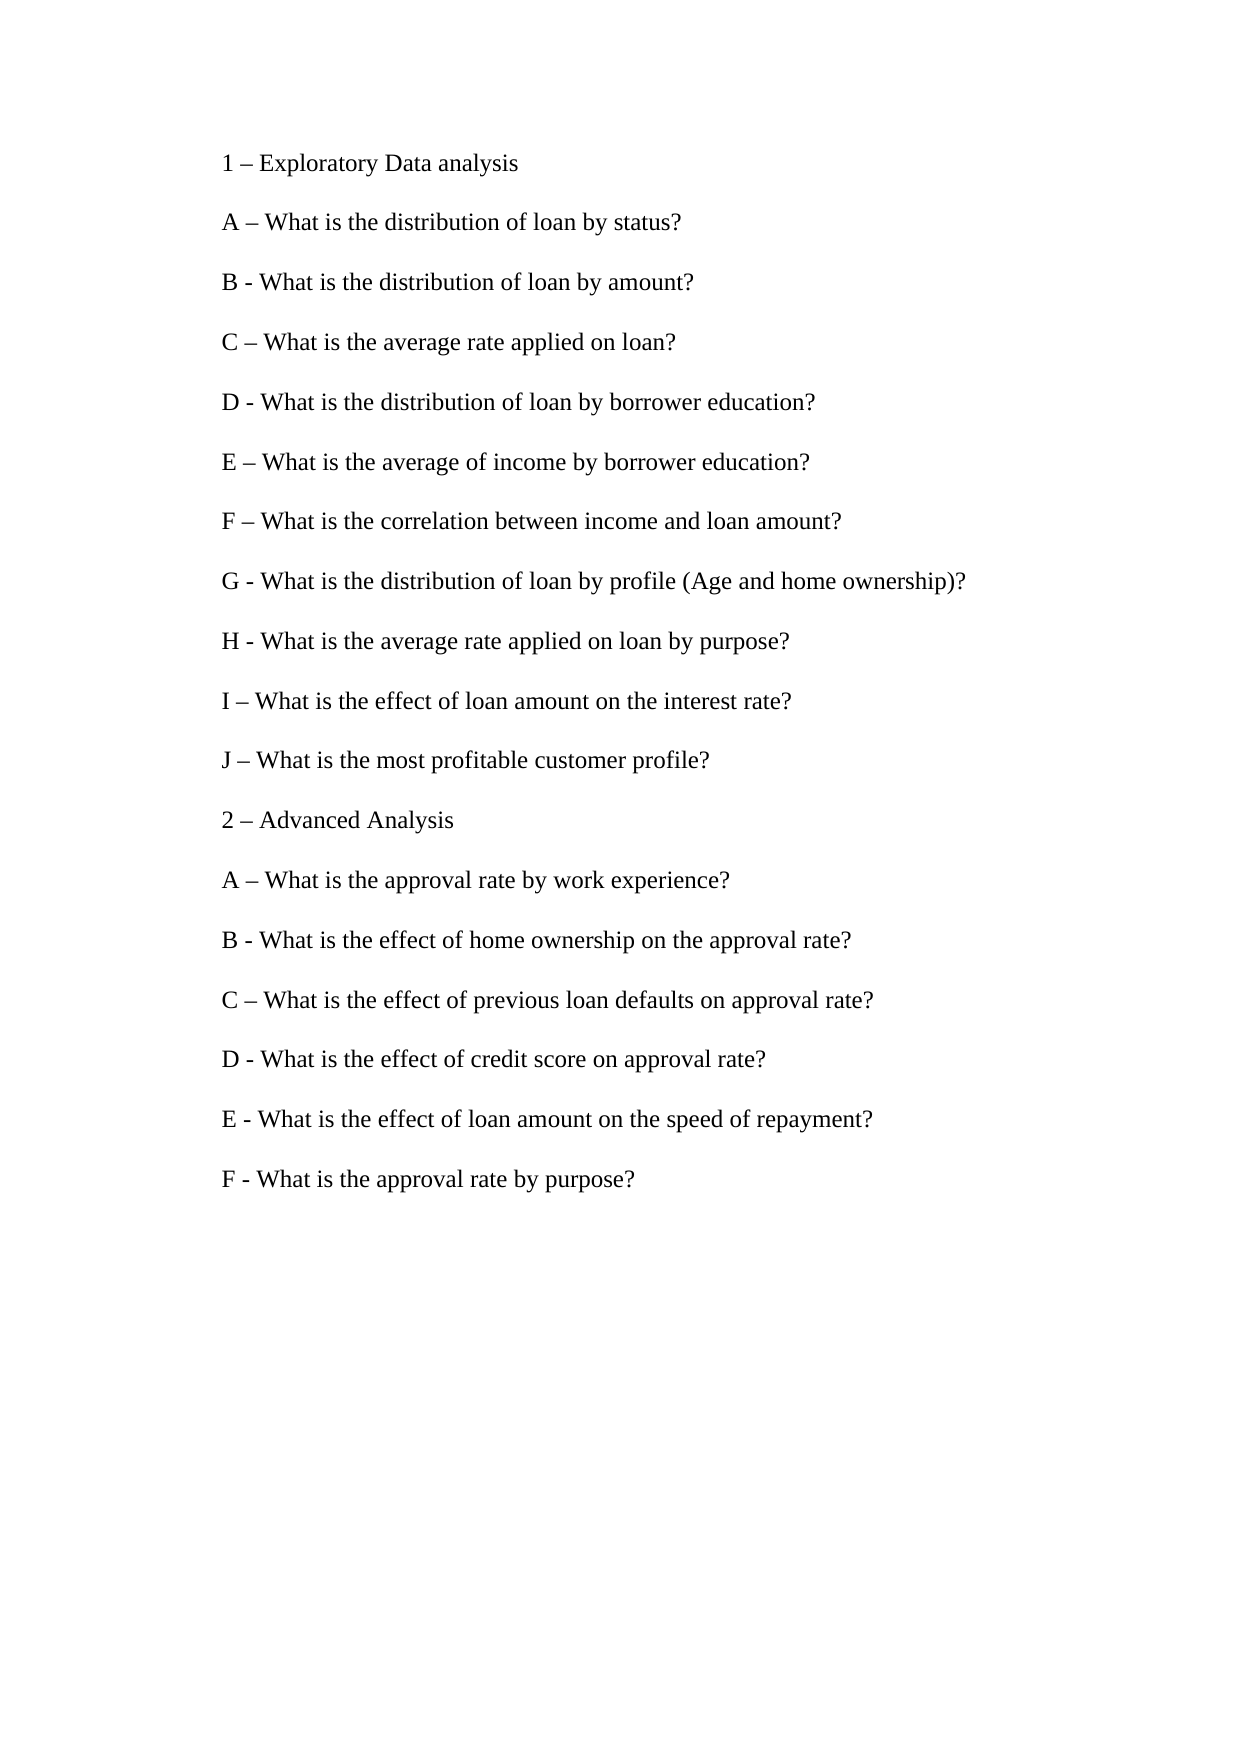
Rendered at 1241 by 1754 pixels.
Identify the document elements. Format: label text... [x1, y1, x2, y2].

text 1 – Exploratory Data analysis [148, 148, 1093, 176]
text 2 – Advanced Analysis [148, 805, 1093, 834]
text I – What is the effect of loan amount on the interest rate? [148, 686, 1093, 714]
text A – What is the approval rate by work experience? [148, 865, 1093, 894]
text F - What is the approval rate by purpose? [148, 1164, 1093, 1193]
text G - What is the distribution of loan by profile (Age and home ownership)? [148, 566, 1093, 595]
text E - What is the effect of loan amount on the speed of repayment? [148, 1104, 1093, 1133]
text D - What is the effect of credit score on approval rate? [148, 1044, 1093, 1073]
text D - What is the distribution of loan by borrower education? [148, 387, 1093, 416]
text F – What is the correlation between income and loan amount? [148, 506, 1093, 535]
text C – What is the effect of previous loan defaults on approval rate? [148, 985, 1093, 1013]
text J – What is the most profitable customer profile? [148, 746, 1093, 774]
text C – What is the average rate applied on loan? [148, 327, 1093, 356]
text E – What is the average of income by borrower education? [148, 447, 1093, 475]
text H - What is the average rate applied on loan by purpose? [148, 626, 1093, 655]
text B - What is the distribution of loan by amount? [148, 267, 1093, 296]
text A – What is the distribution of loan by status? [148, 207, 1093, 236]
text B - What is the effect of home ownership on the approval rate? [148, 925, 1093, 954]
